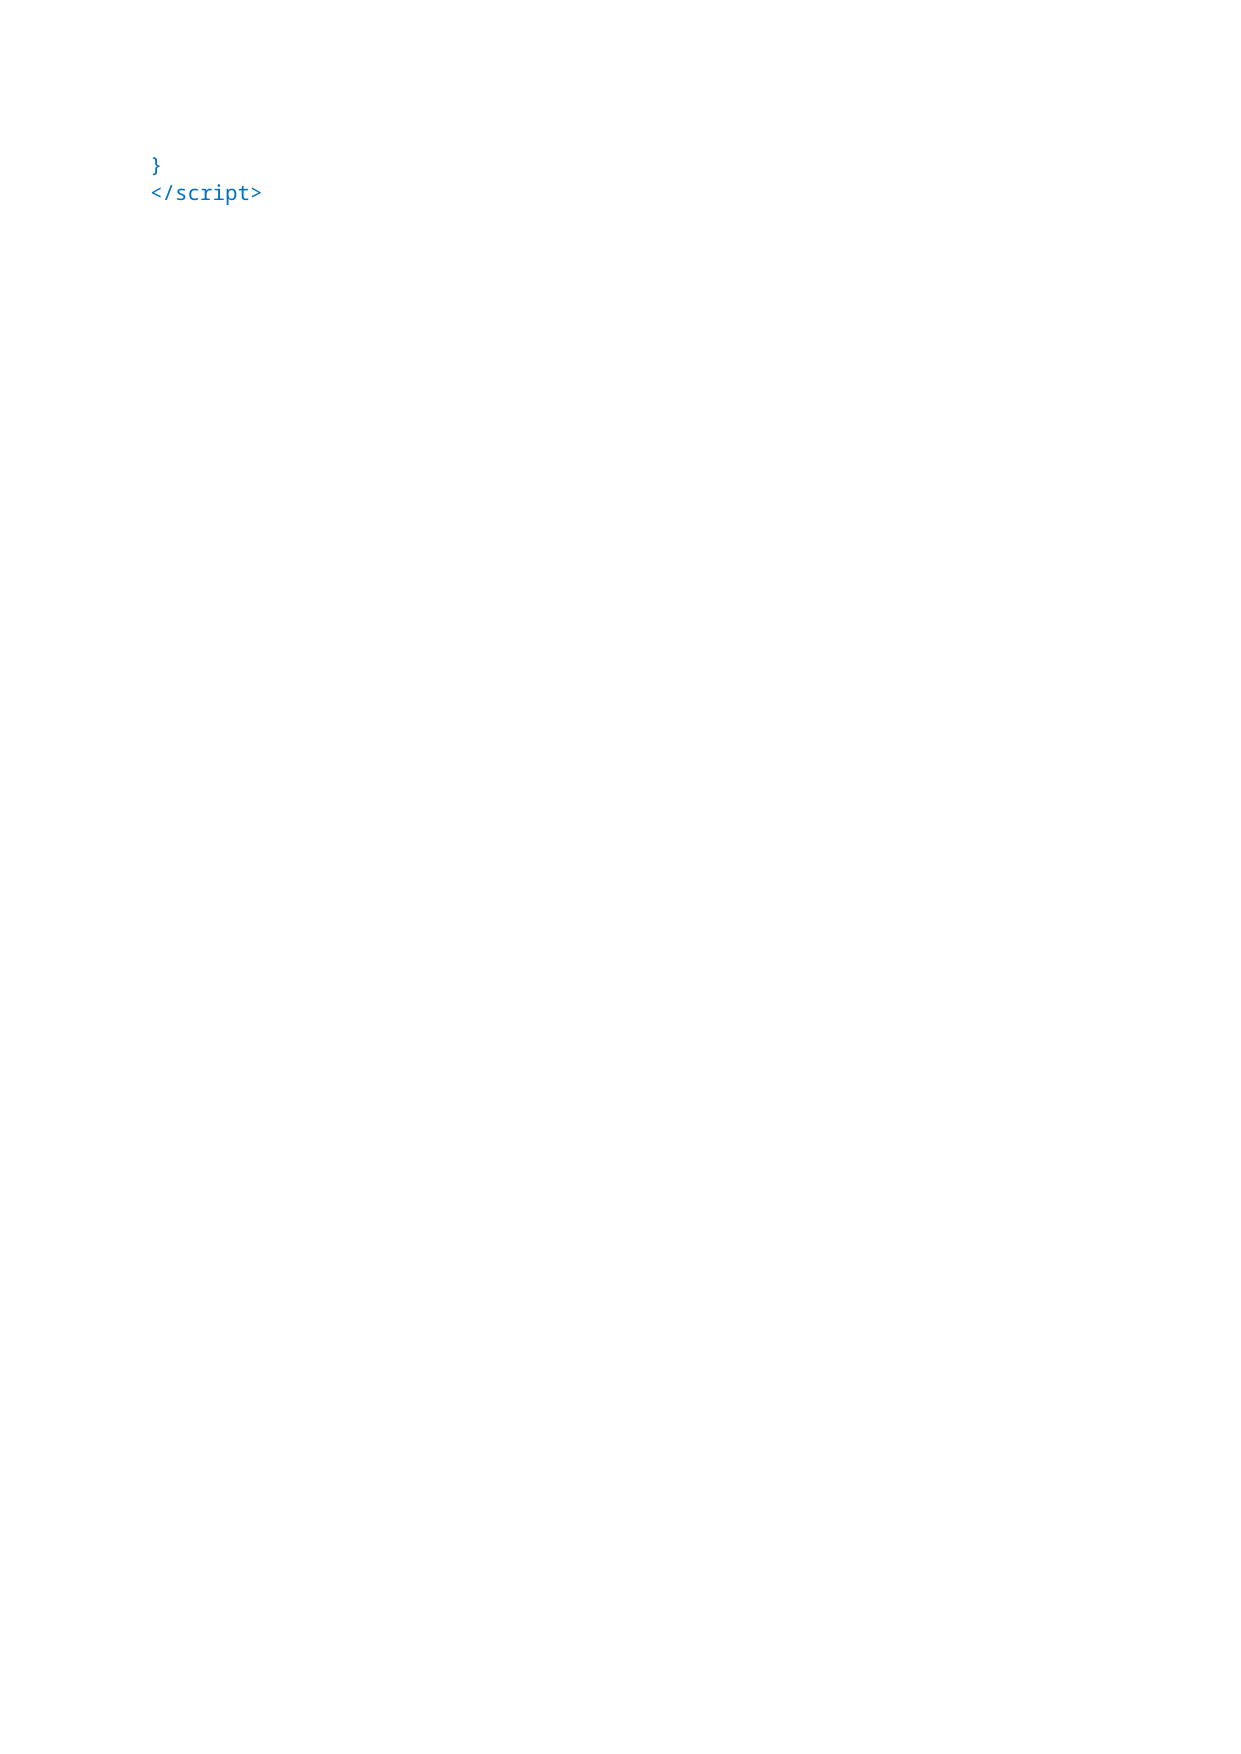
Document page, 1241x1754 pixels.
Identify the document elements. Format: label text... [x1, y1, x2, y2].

text </script> [150, 178, 1090, 207]
text } [150, 150, 1090, 178]
